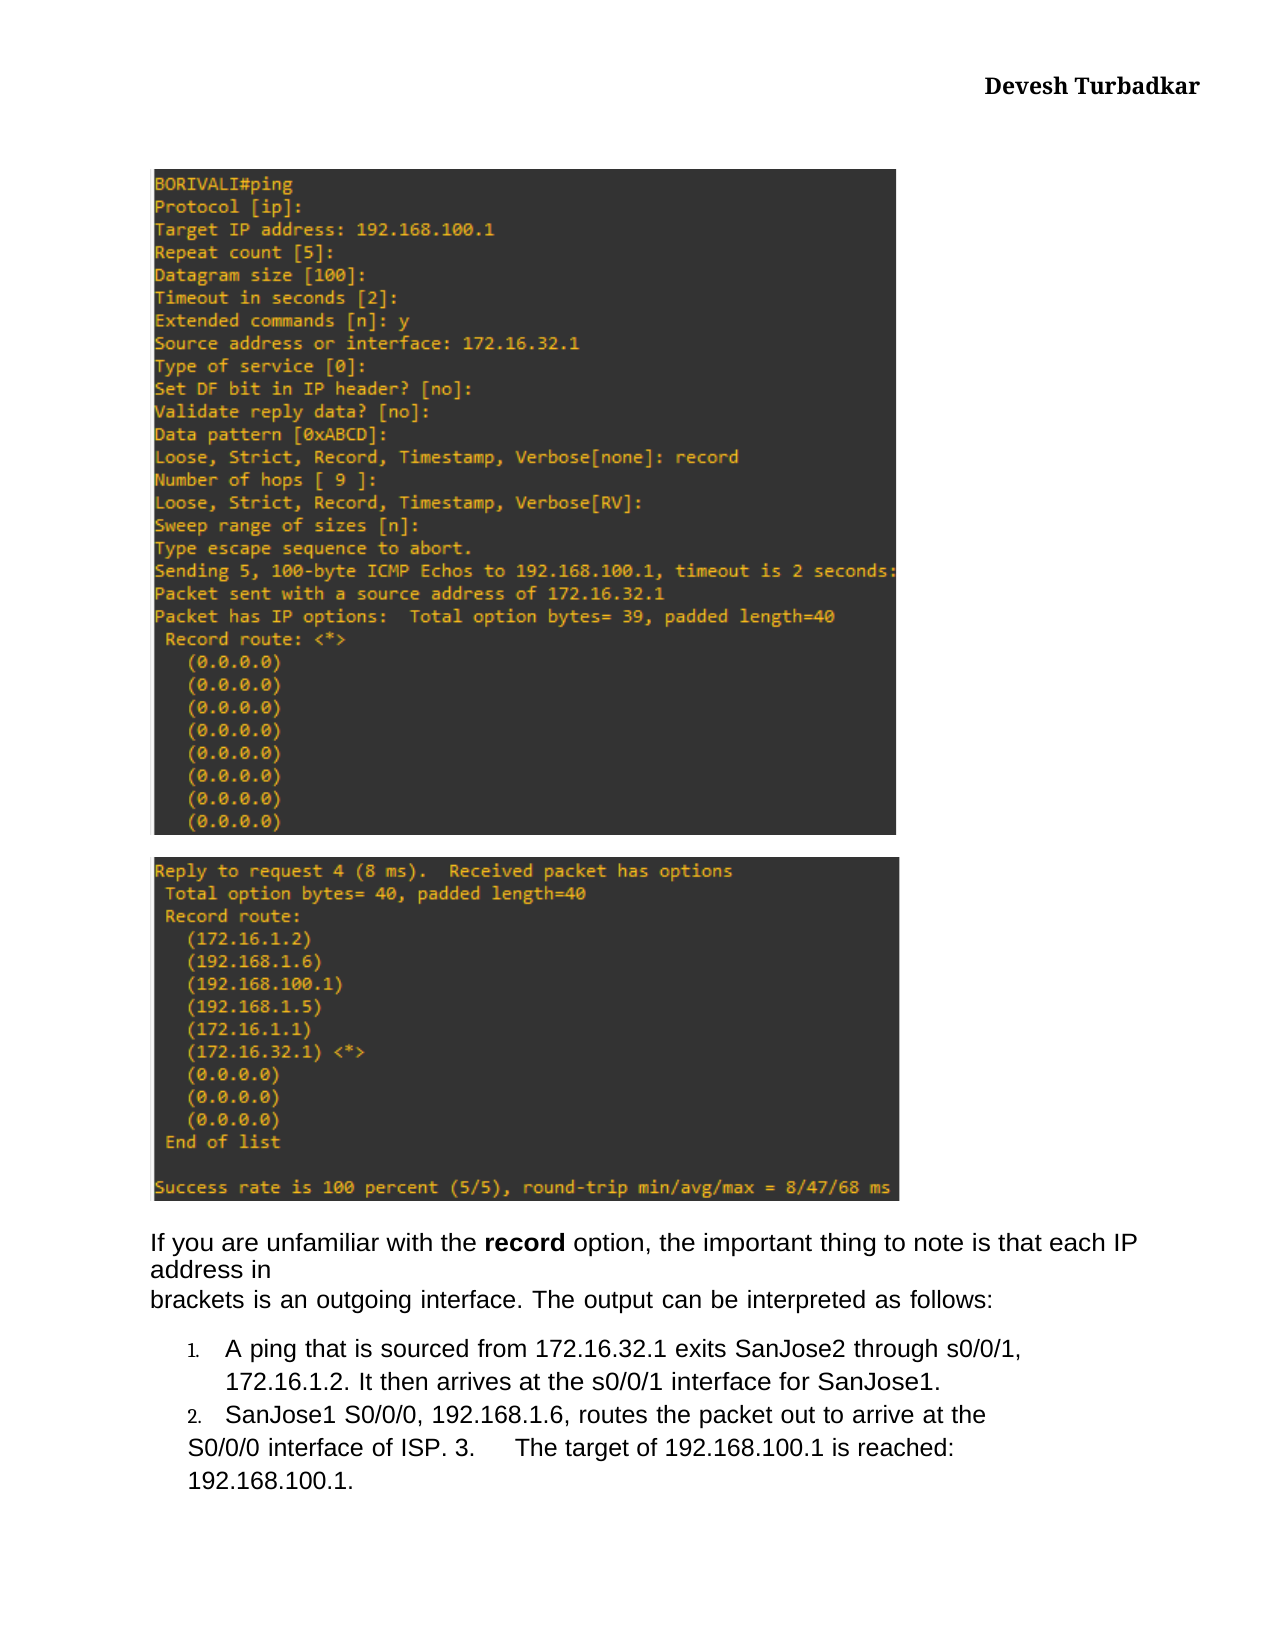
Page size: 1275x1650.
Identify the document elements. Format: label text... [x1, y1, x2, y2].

text If you are unfamiliar with the record option, the important thing to note is that each IP address in [150, 1230, 1173, 1284]
picture [150, 169, 897, 835]
list SanJose1 S0/0/0, 192.168.1.6, routes the packet out to arrive at the S0/0/0 interface of ISP. 3. The target of 192.168.100.1 is reached: 192.168.100.1. [187, 1400, 1054, 1494]
text brackets is an outgoing interface. The output can be interpreted as follows: [150, 1285, 1173, 1314]
list A ping that is sourced from 172.16.32.1 exits SanJose2 through s0/0/1, 172.16.1.2. It then arrives at the s0/0/1 interface for SanJose1. [188, 1334, 1105, 1396]
picture [150, 857, 900, 1201]
